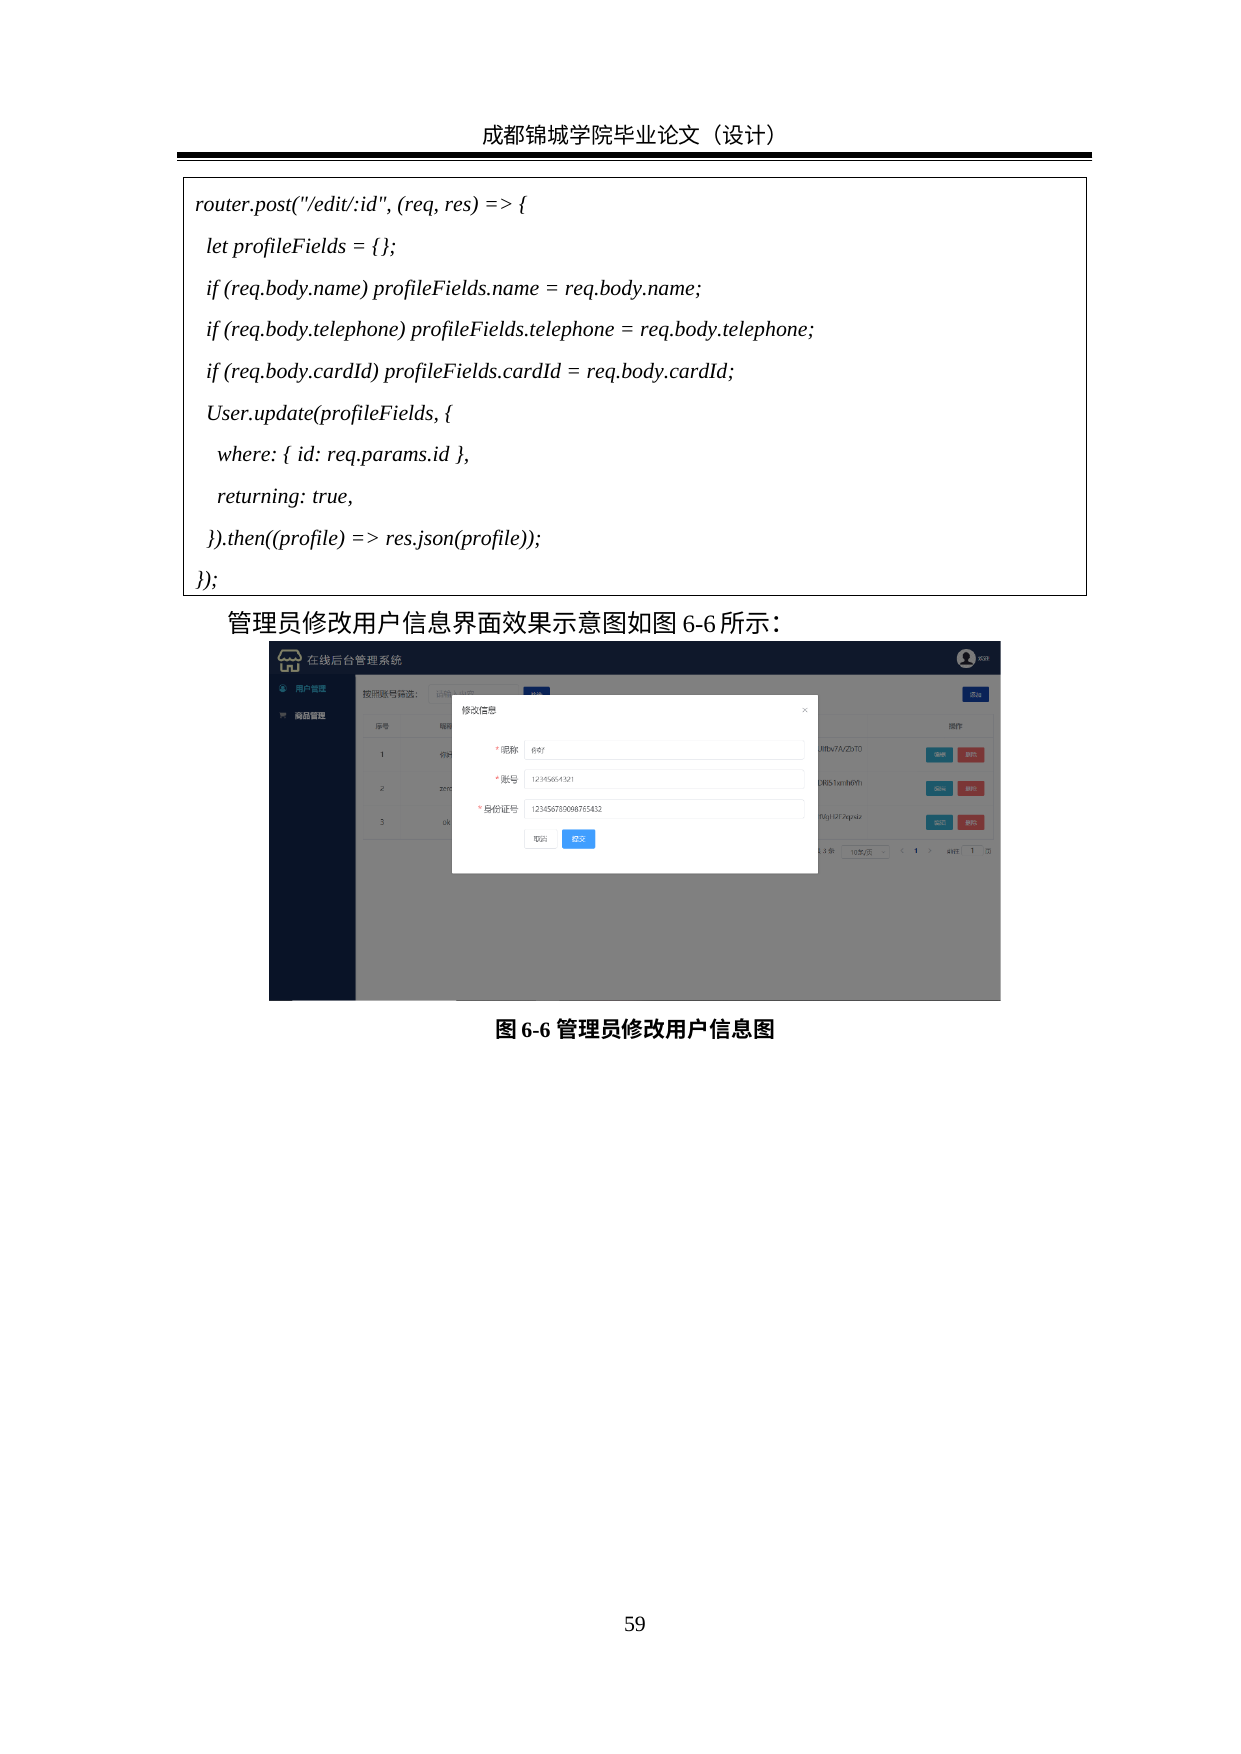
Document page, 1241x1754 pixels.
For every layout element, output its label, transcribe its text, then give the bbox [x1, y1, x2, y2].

text 图6-6 管理员修改用户信息图 [177, 1001, 1092, 1047]
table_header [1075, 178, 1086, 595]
text 管理员修改用户信息界面效果示意图如图6-6所示： [177, 596, 1092, 642]
picture [269, 641, 1001, 1001]
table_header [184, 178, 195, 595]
